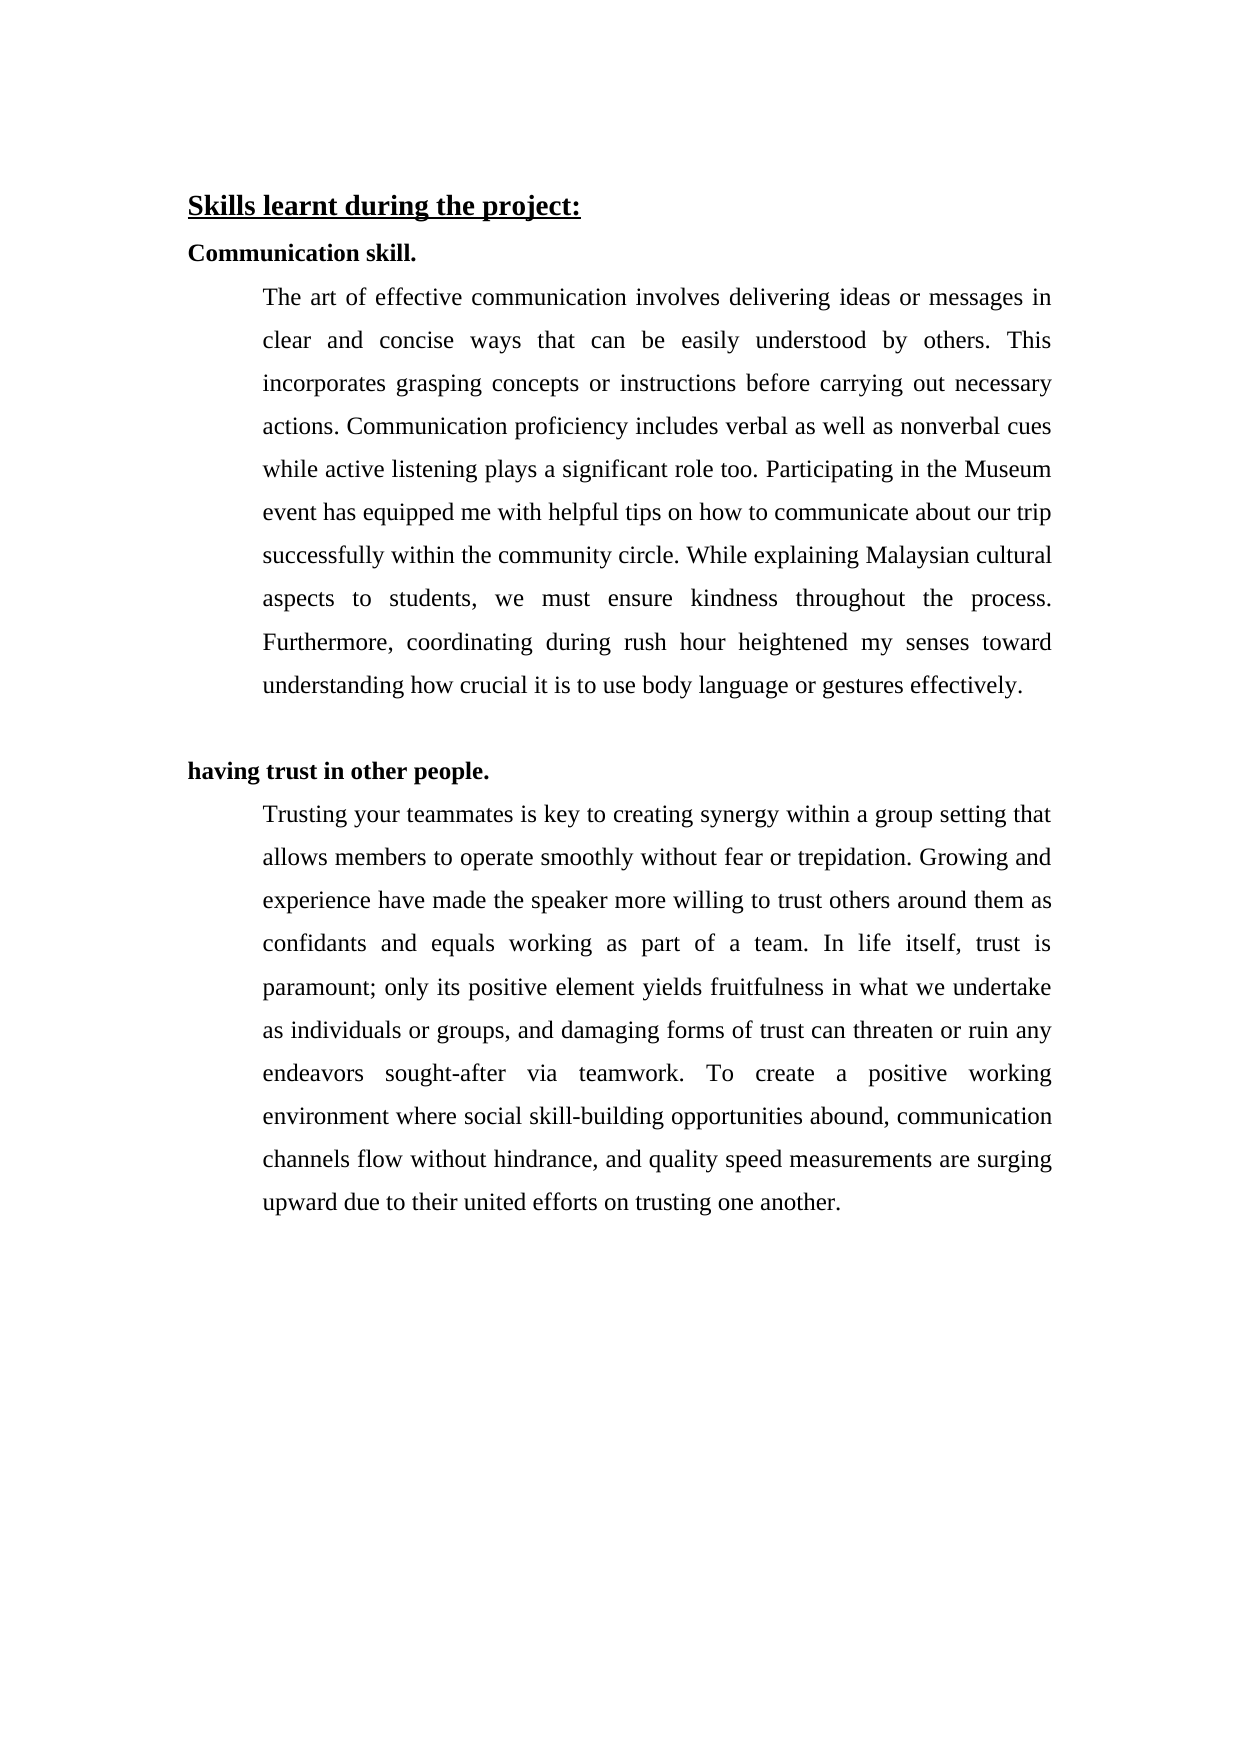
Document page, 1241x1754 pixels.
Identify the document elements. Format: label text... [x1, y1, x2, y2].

text The art of effective communication involves delivering ideas or messages in clear and concise ways that can be easily understood by others. This incorporates grasping concepts or instructions before carrying out necessary actions. Communication proficiency includes verbal as well as nonverbal cues while active listening plays a significant role too. Participating in the Museum event has equipped me with helpful tips on how to communicate about our trip successfully within the community circle. While explaining Malaysian cultural aspects to students, we must ensure kindness throughout the process. Furthermore, coordinating during rush hour heightened my senses toward understanding how crucial it is to use body language or gestures effectively. [262, 282, 1053, 698]
text having trust in other people. [187, 756, 1053, 785]
text Trusting your teammates is key to creating synergy within a group setting that allows members to operate smoothly without fear or trepidation. Growing and experience have made the speaker more willing to trust others around them as confidants and equals working as part of a team. In life itself, trust is paramount; only its positive element yields fruitfulness in what we undertake as individuals or groups, and damaging forms of trust can threaten or ruin any endeavors sought-after via teamwork. To create a positive working environment where social skill-building opportunities abound, communication channels flow without hindrance, and quality speed measurements are surging upward due to their united efforts on trusting one another. [262, 799, 1053, 1216]
text Communication skill. [187, 238, 1053, 267]
text Skills learnt during the project: [187, 188, 1053, 222]
